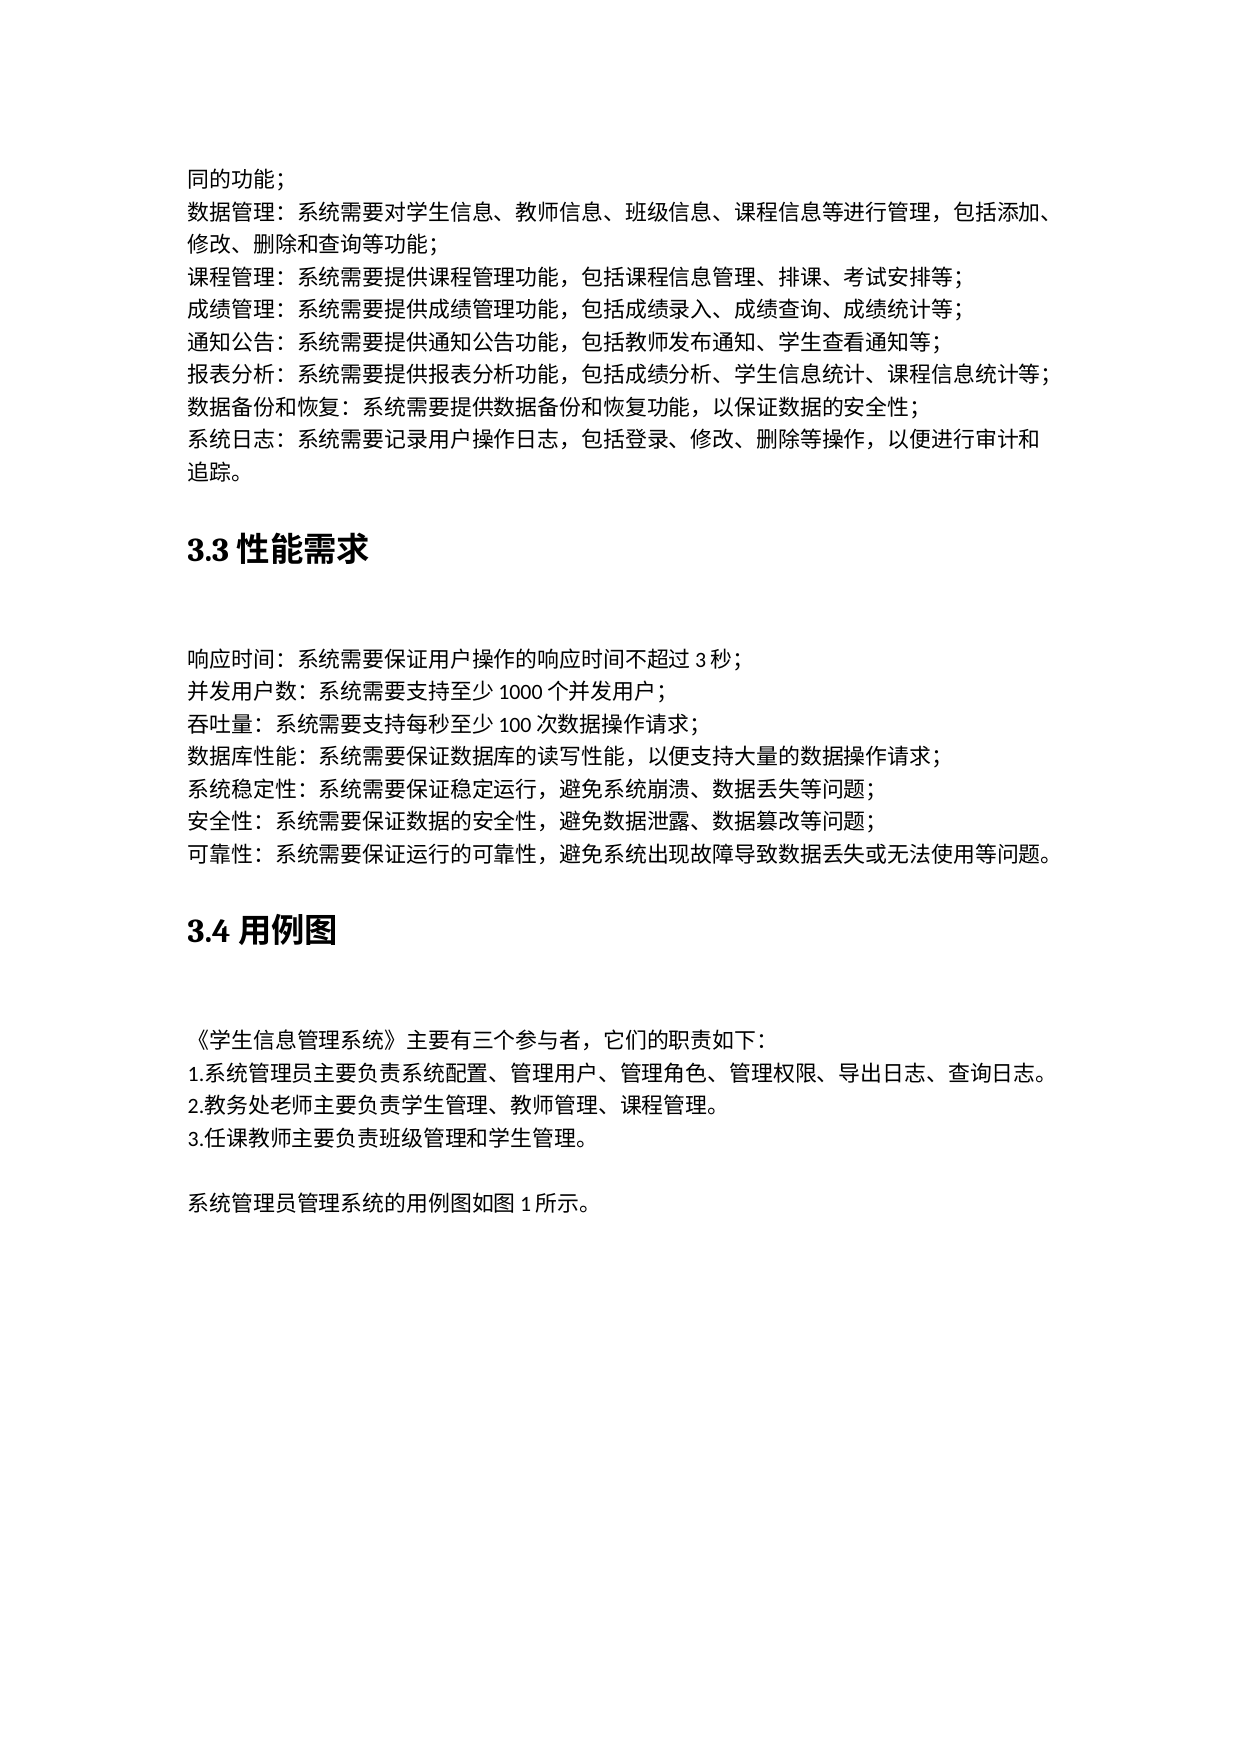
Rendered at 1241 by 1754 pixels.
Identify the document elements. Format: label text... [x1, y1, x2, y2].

text 吞吐量：系统需要支持每秒至少100次数据操作请求； [187, 706, 1053, 739]
text 报表分析：系统需要提供报表分析功能，包括成绩分析、学生信息统计、课程信息统计等； [187, 357, 1053, 389]
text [187, 162, 1053, 194]
subtitle 3.3 性能需求 [187, 514, 1053, 579]
text 系统日志：系统需要记录用户操作日志，包括登录、修改、删除等操作，以便进行审计和追踪。 [187, 422, 1053, 487]
text 响应时间：系统需要保证用户操作的响应时间不超过3秒； [187, 641, 1053, 674]
text 并发用户数：系统需要支持至少1000个并发用户； [187, 674, 1053, 706]
text 系统稳定性：系统需要保证稳定运行，避免系统崩溃、数据丢失等问题； [187, 771, 1053, 804]
text 通知公告：系统需要提供通知公告功能，包括教师发布通知、学生查看通知等； [187, 324, 1053, 357]
text 1.系统管理员主要负责系统配置、管理用户、管理角色、管理权限、导出日志、查询日志。 [187, 1056, 1053, 1088]
subtitle 3.4 用例图 [187, 896, 1053, 961]
text 2.教务处老师主要负责学生管理、教师管理、课程管理。 [187, 1088, 1053, 1121]
text 数据备份和恢复：系统需要提供数据备份和恢复功能，以保证数据的安全性； [187, 389, 1053, 422]
text 成绩管理：系统需要提供成绩管理功能，包括成绩录入、成绩查询、成绩统计等； [187, 292, 1053, 324]
text 可靠性：系统需要保证运行的可靠性，避免系统出现故障导致数据丢失或无法使用等问题。 [187, 836, 1053, 869]
text 3.任课教师主要负责班级管理和学生管理。 [187, 1121, 1053, 1153]
text 安全性：系统需要保证数据的安全性，避免数据泄露、数据篡改等问题； [187, 804, 1053, 836]
text 课程管理：系统需要提供课程管理功能，包括课程信息管理、排课、考试安排等； [187, 259, 1053, 292]
text 数据管理：系统需要对学生信息、教师信息、班级信息、课程信息等进行管理，包括添加、修改、删除和查询等功能； [187, 194, 1053, 259]
text 《学生信息管理系统》主要有三个参与者，它们的职责如下： [187, 1023, 1053, 1056]
text 系统管理员管理系统的用例图如图1所示。 [187, 1186, 1053, 1218]
text 数据库性能：系统需要保证数据库的读写性能，以便支持大量的数据操作请求； [187, 739, 1053, 771]
